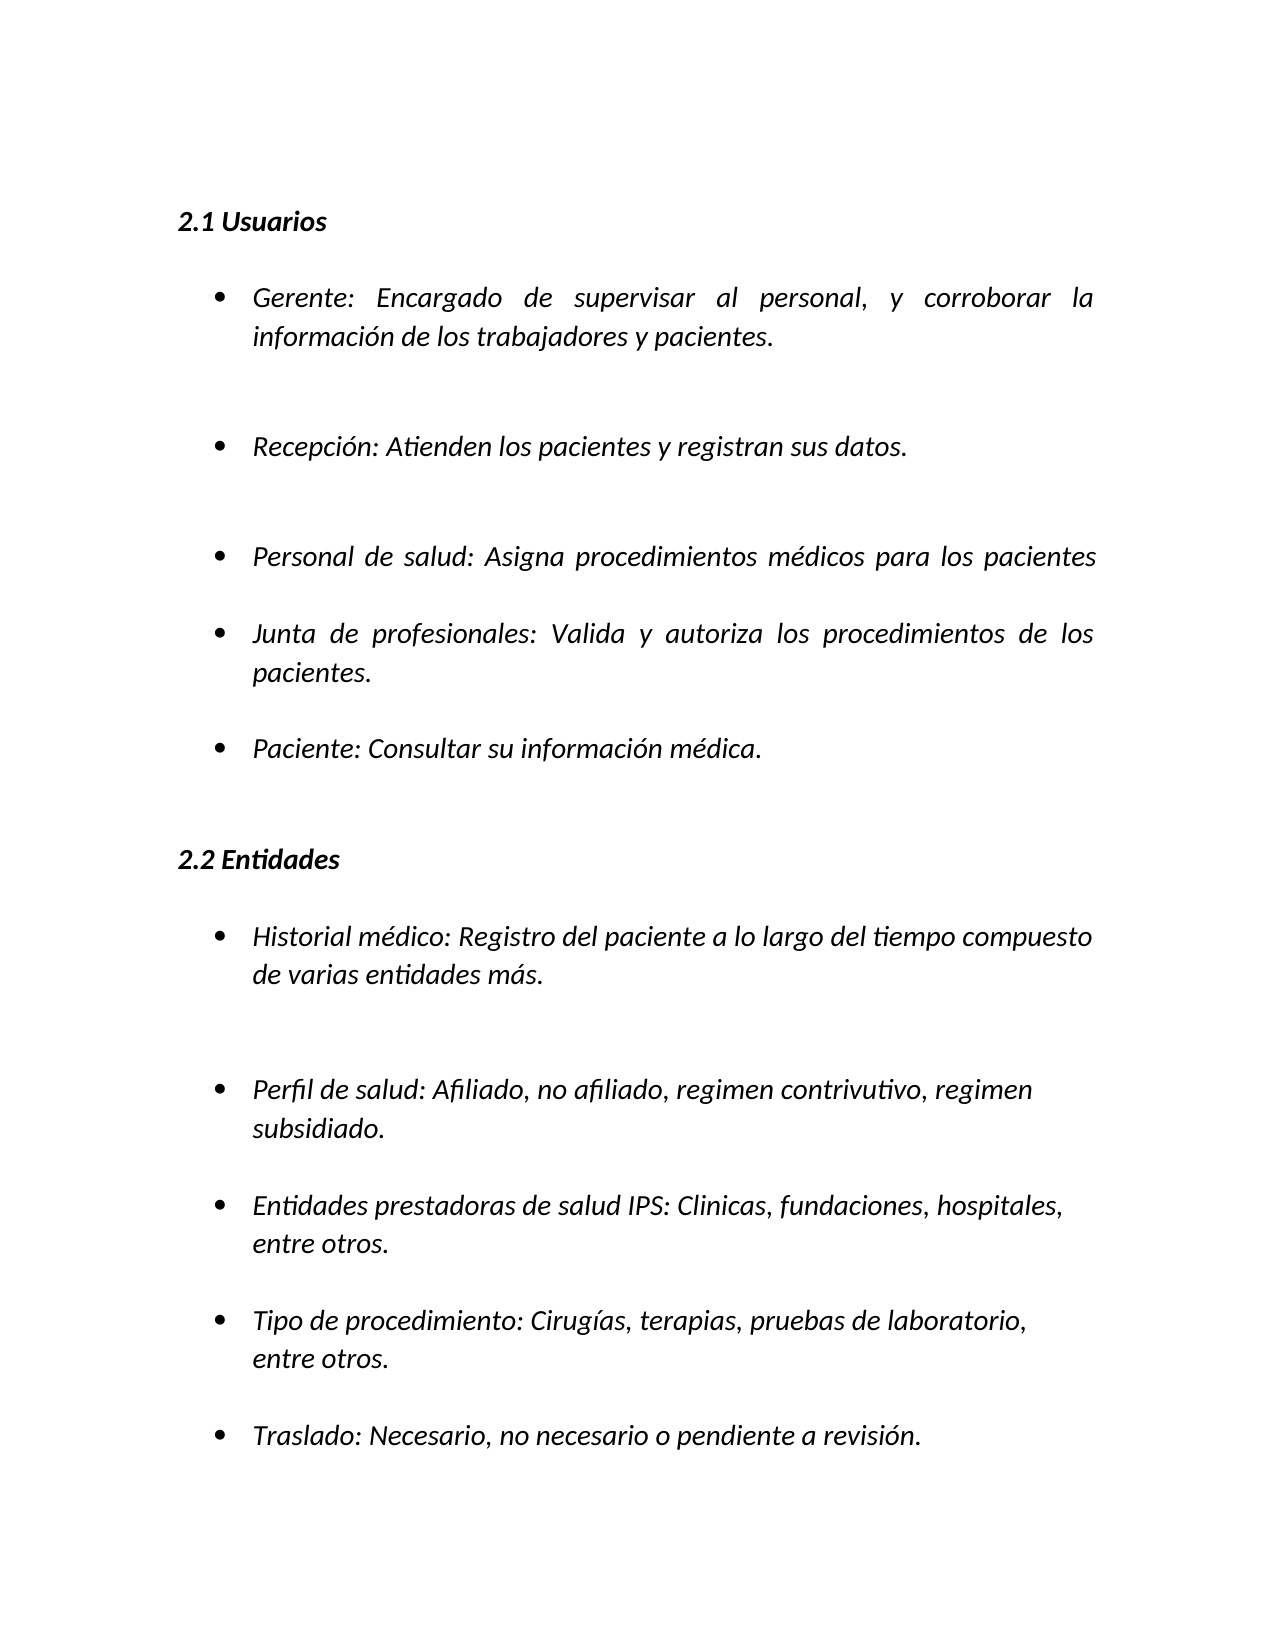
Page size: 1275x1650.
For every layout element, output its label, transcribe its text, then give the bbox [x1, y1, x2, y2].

list Gerente: Encargado de supervisar al personal, y corroborar la información de los trabajadores y pacientes. [215, 279, 1098, 354]
list Traslado: Necesario, no necesario o pendiente a revisión. [215, 1417, 1098, 1491]
list Perfil de salud: Afiliado, no afiliado, regimen contrivutivo, regimen subsidiado. [215, 1071, 1098, 1184]
list Usuarios [177, 203, 1098, 277]
list Paciente: Consultar su información médica. [215, 731, 1098, 766]
list Recepción: Atienden los pacientes y registran sus datos. [215, 428, 1098, 464]
list Historial médico: Registro del paciente a lo largo del tiempo compuesto de varias entidades más. [215, 918, 1098, 1069]
list Entidades prestadoras de salud IPS: Clinicas, fundaciones, hospitales, entre otros. [215, 1187, 1098, 1299]
list Junta de profesionales: Valida y autoriza los procedimientos de los pacientes. [215, 615, 1098, 728]
list Personal de salud: Asigna procedimientos médicos para los pacientes [215, 538, 1098, 612]
list Tipo de procedimiento: Cirugías, terapias, pruebas de laboratorio, entre otros. [215, 1302, 1098, 1414]
list Entidades [177, 841, 1098, 915]
